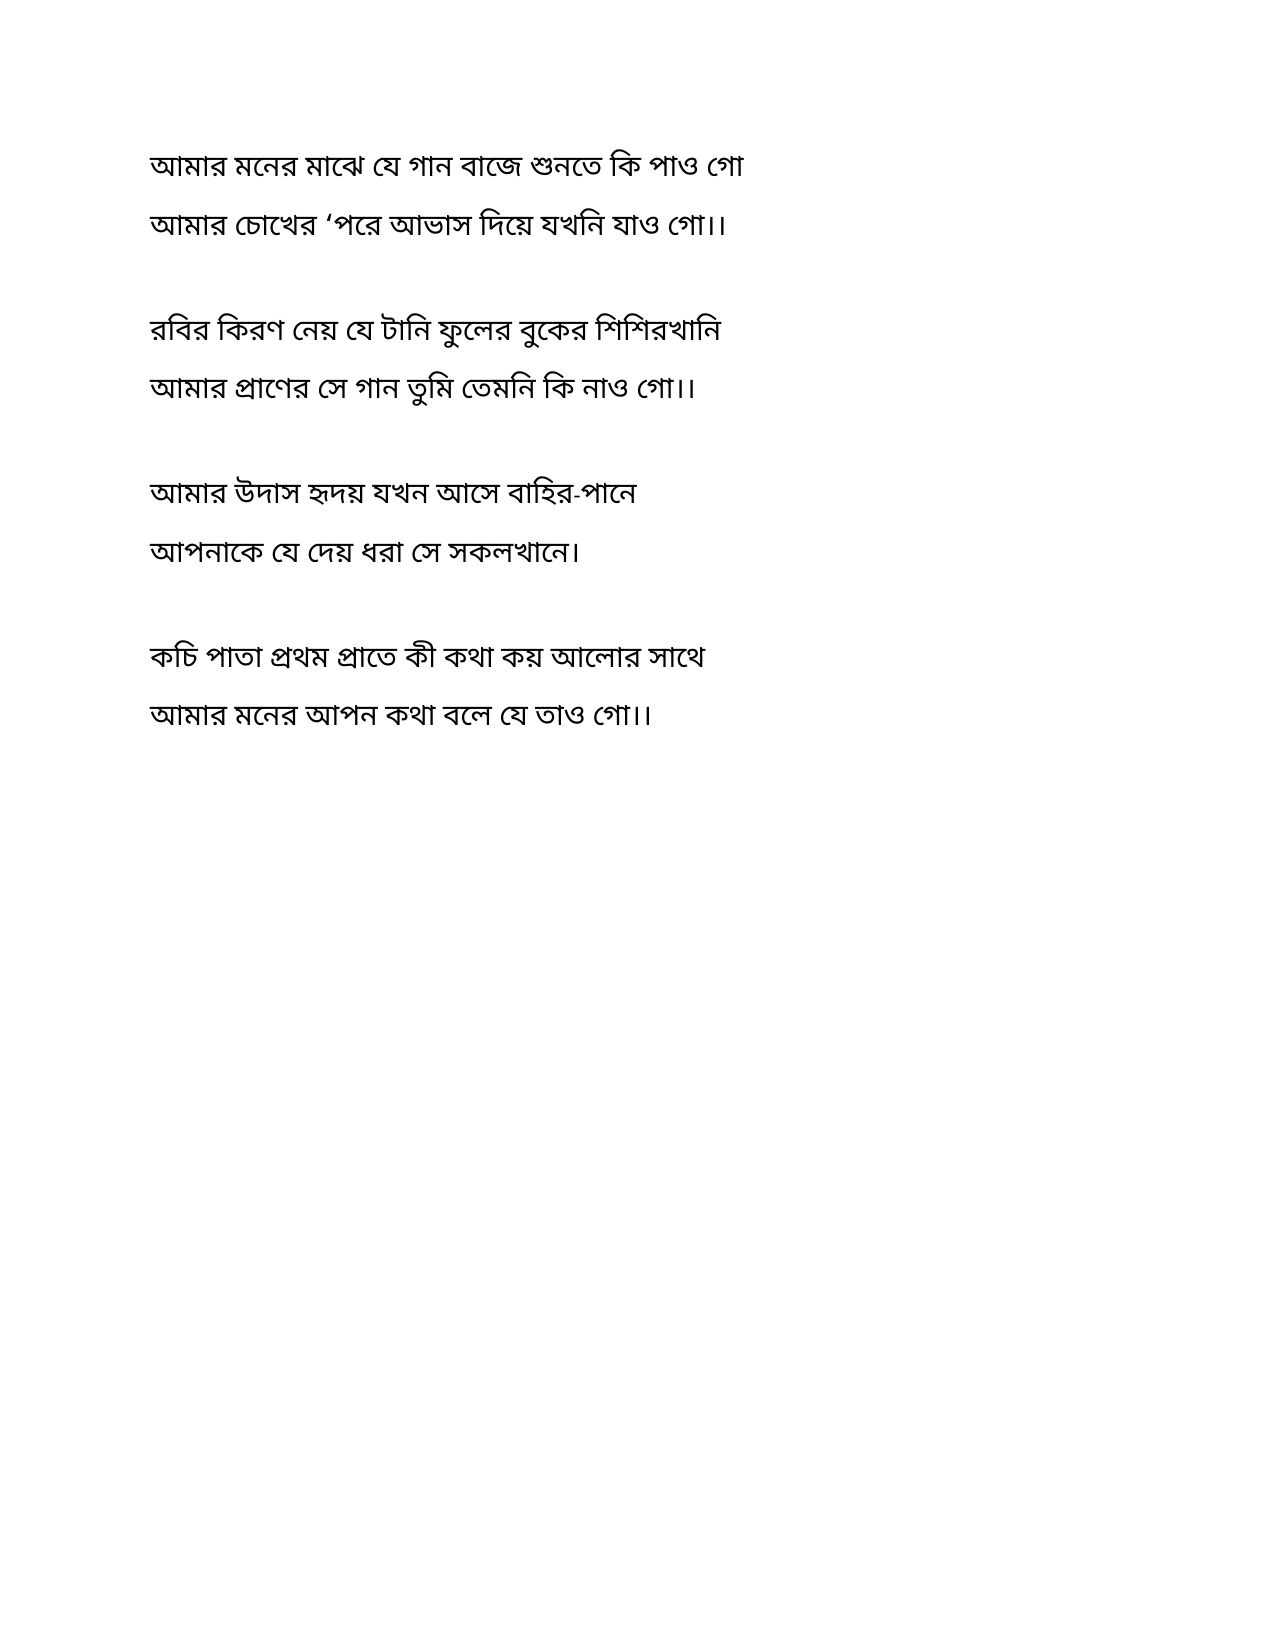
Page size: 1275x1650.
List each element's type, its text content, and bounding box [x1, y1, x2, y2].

text আমার মনের মাঝে যে গান বাজে শুনতে কি পাও গো [150, 150, 1125, 189]
text আমার চোখের ‘পরে আভাস দিয়ে যখনি যাও গো।। [150, 208, 1125, 247]
text আমার প্রাণের সে গান তুমি তেমনি কি নাও গো।। [150, 372, 1125, 411]
text কচি পাতা প্রথম প্রাতে কী কথা কয় আলোর সাথে [150, 641, 1125, 679]
text রবির কিরণ নেয় যে টানি ফুলের বুকের শিশিরখানি [150, 313, 1125, 352]
text আমার মনের আপন কথা বলে যে তাও গো।। [150, 699, 1125, 738]
text আমার উদাস হৃদয় যখন আসে বাহির-পানে [150, 477, 1125, 516]
text আপনাকে যে দেয় ধরা সে সকলখানে। [150, 535, 1125, 574]
